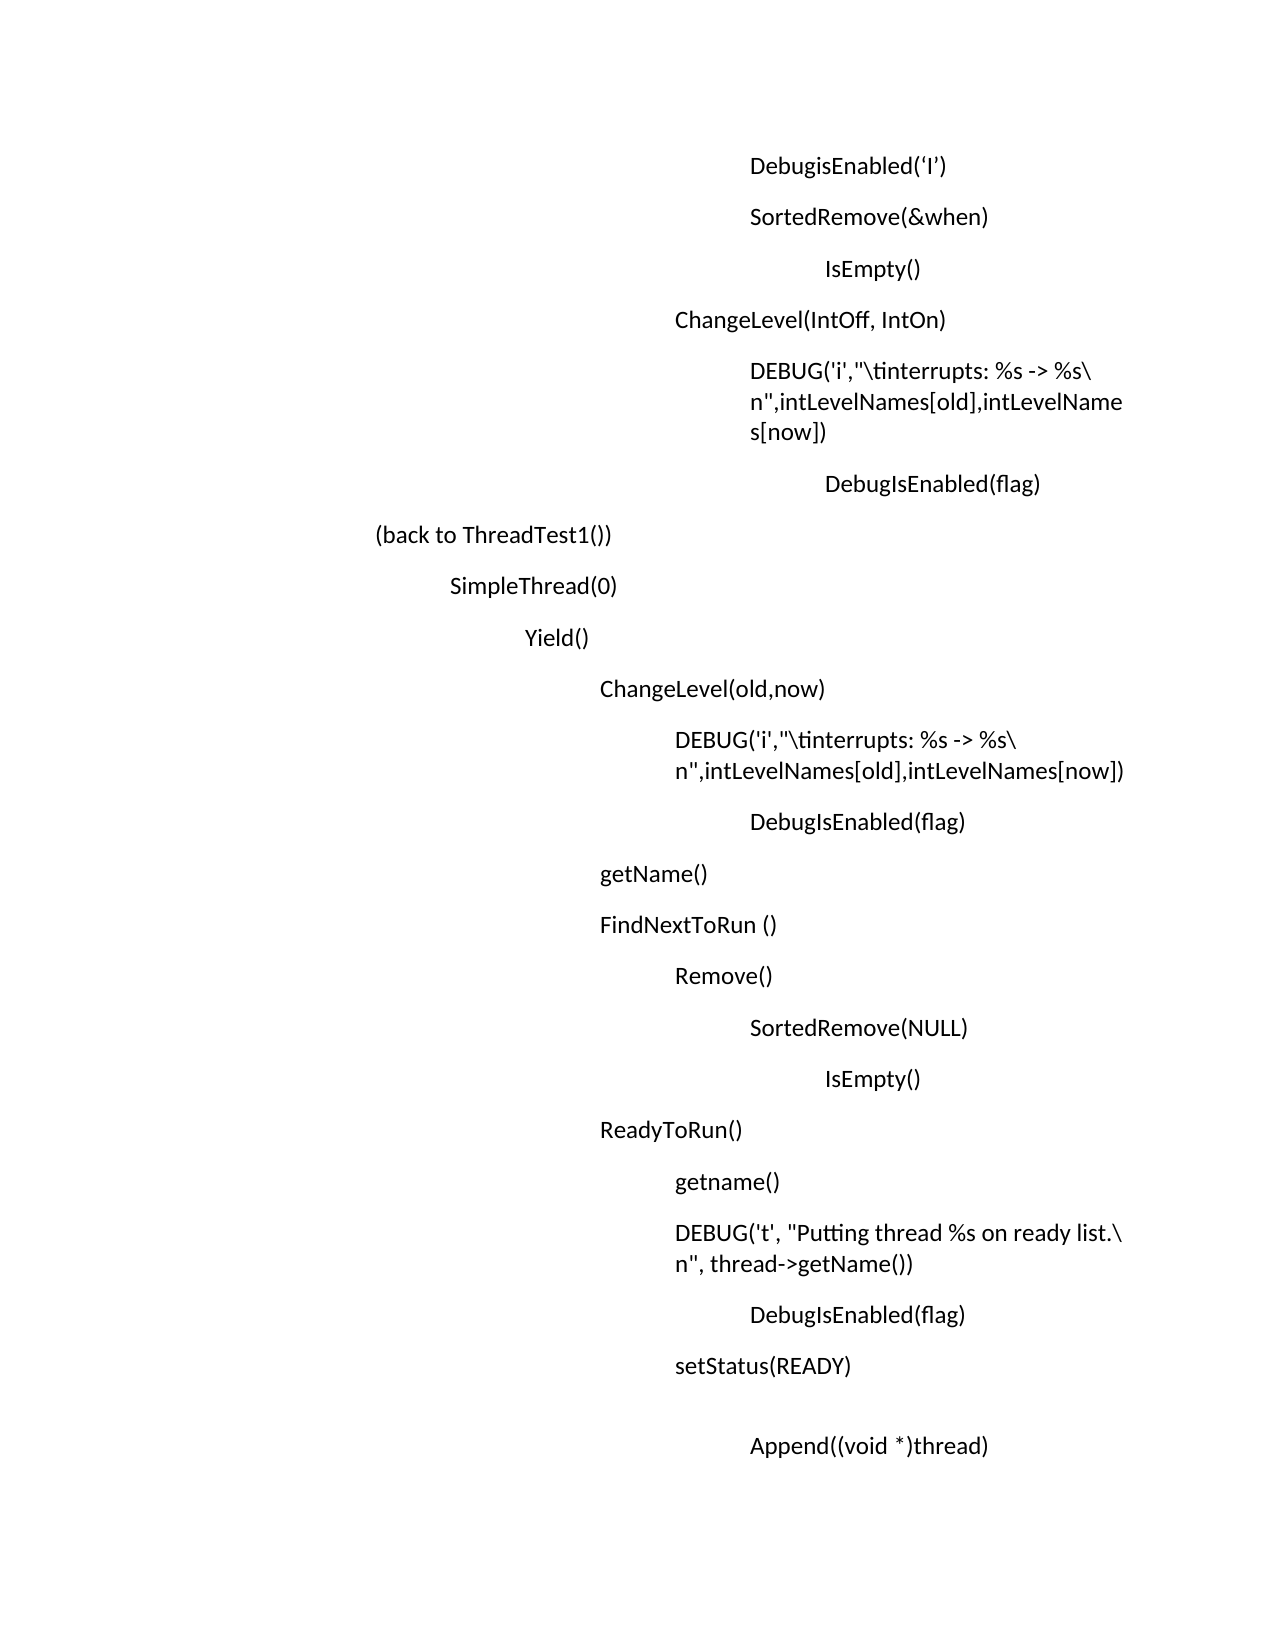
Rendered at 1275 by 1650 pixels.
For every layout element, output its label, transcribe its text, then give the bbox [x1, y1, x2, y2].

text DEBUG('i',"\tinterrupts: %s -> %s\n",intLevelNames[old],intLevelNames[now]) [675, 724, 1125, 786]
text DEBUG('t', "Putting thread %s on ready list.\n", thread->getName()) [675, 1217, 1125, 1278]
text Remove() [675, 961, 1125, 991]
text SortedRemove(NULL) [150, 1012, 1125, 1042]
text setStatus(READY) [150, 1351, 1125, 1381]
text Yield() [150, 622, 1125, 652]
text ReadyToRun() [150, 1114, 1125, 1145]
text getname() [675, 1166, 1125, 1196]
text IsEmpty() [150, 1063, 1125, 1094]
text IsEmpty() [150, 253, 1125, 283]
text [750, 355, 1125, 447]
text DebugIsEnabled(flag) [675, 1299, 1125, 1330]
text ChangeLevel(IntOff, IntOn) [150, 304, 1125, 334]
text (back to ThreadTest1()) [150, 519, 1125, 550]
text SimpleThread(0) [375, 571, 1125, 601]
text DebugIsEnabled(flag) [150, 468, 1125, 498]
text getName() [150, 858, 1125, 888]
text FindNextToRun () [150, 909, 1125, 940]
text SortedRemove(&when) [150, 201, 1125, 232]
text DebugIsEnabled(flag) [150, 806, 1125, 837]
text ChangeLevel(old,now) [525, 673, 1125, 704]
text Append((void *)thread) [525, 1402, 1125, 1460]
text DebugisEnabled(‘I’) [150, 150, 1125, 181]
